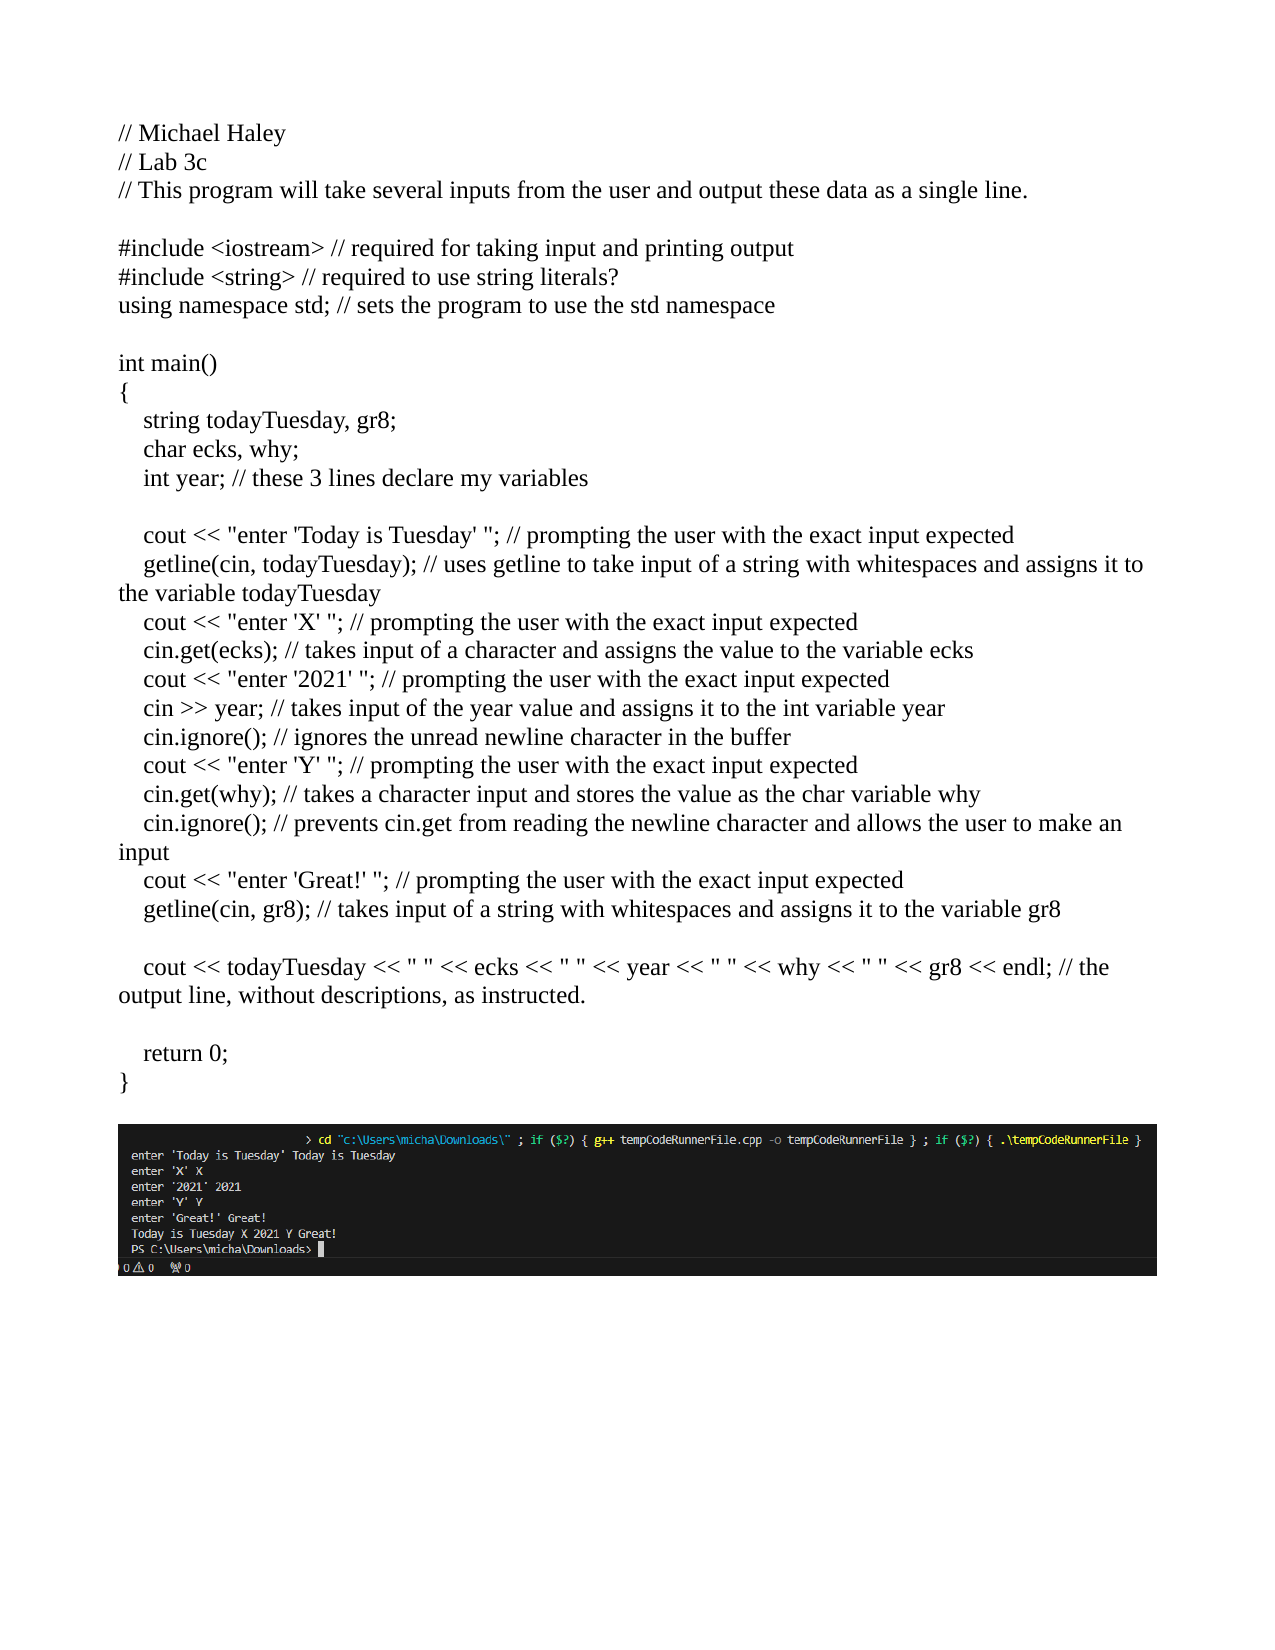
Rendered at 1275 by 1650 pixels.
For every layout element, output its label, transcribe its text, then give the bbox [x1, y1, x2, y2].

text getline(cin, todayTuesday); // uses getline to take input of a string with whitespaces and assigns it to the variable todayTuesday [118, 549, 1157, 607]
text using namespace std; // sets the program to use the std namespace [118, 291, 1157, 319]
text { [118, 377, 1157, 406]
text cout << "enter '2021' "; // prompting the user with the exact input expected [118, 664, 1157, 693]
text getline(cin, gr8); // takes input of a string with whitespaces and assigns it to the variable gr8 [118, 894, 1157, 923]
text int main() [118, 348, 1157, 377]
text char ecks, why; [118, 434, 1157, 463]
text return 0; [118, 1038, 1157, 1067]
text // Lab 3c [118, 147, 1157, 176]
text cout << todayTuesday << " " << ecks << " " << year << " " << why << " " << gr8 << endl; // the output line, without descriptions, as instructed. [118, 952, 1157, 1009]
text cout << "enter 'X' "; // prompting the user with the exact input expected [118, 607, 1157, 636]
text cin.get(ecks); // takes input of a character and assigns the value to the variable ecks [118, 636, 1157, 664]
text } [118, 1067, 1157, 1096]
text cin.ignore(); // ignores the unread newline character in the buffer [118, 722, 1157, 751]
text cin.get(why); // takes a character input and stores the value as the char variable why [118, 779, 1157, 808]
text cout << "enter 'Great!' "; // prompting the user with the exact input expected [118, 866, 1157, 894]
text int year; // these 3 lines declare my variables [118, 463, 1157, 492]
text cout << "enter 'Today is Tuesday' "; // prompting the user with the exact input expected [118, 521, 1157, 549]
text cout << "enter 'Y' "; // prompting the user with the exact input expected [118, 751, 1157, 779]
text // This program will take several inputs from the user and output these data as a single line. [118, 176, 1157, 204]
text #include <iostream> // required for taking input and printing output [118, 233, 1157, 262]
text #include <string> // required to use string literals? [118, 262, 1157, 291]
text cin >> year; // takes input of the year value and assigns it to the int variable year [118, 693, 1157, 722]
picture [118, 1124, 1157, 1276]
text cin.ignore(); // prevents cin.get from reading the newline character and allows the user to make an input [118, 808, 1157, 866]
text string todayTuesday, gr8; [118, 406, 1157, 434]
text // Michael Haley [118, 118, 1157, 147]
